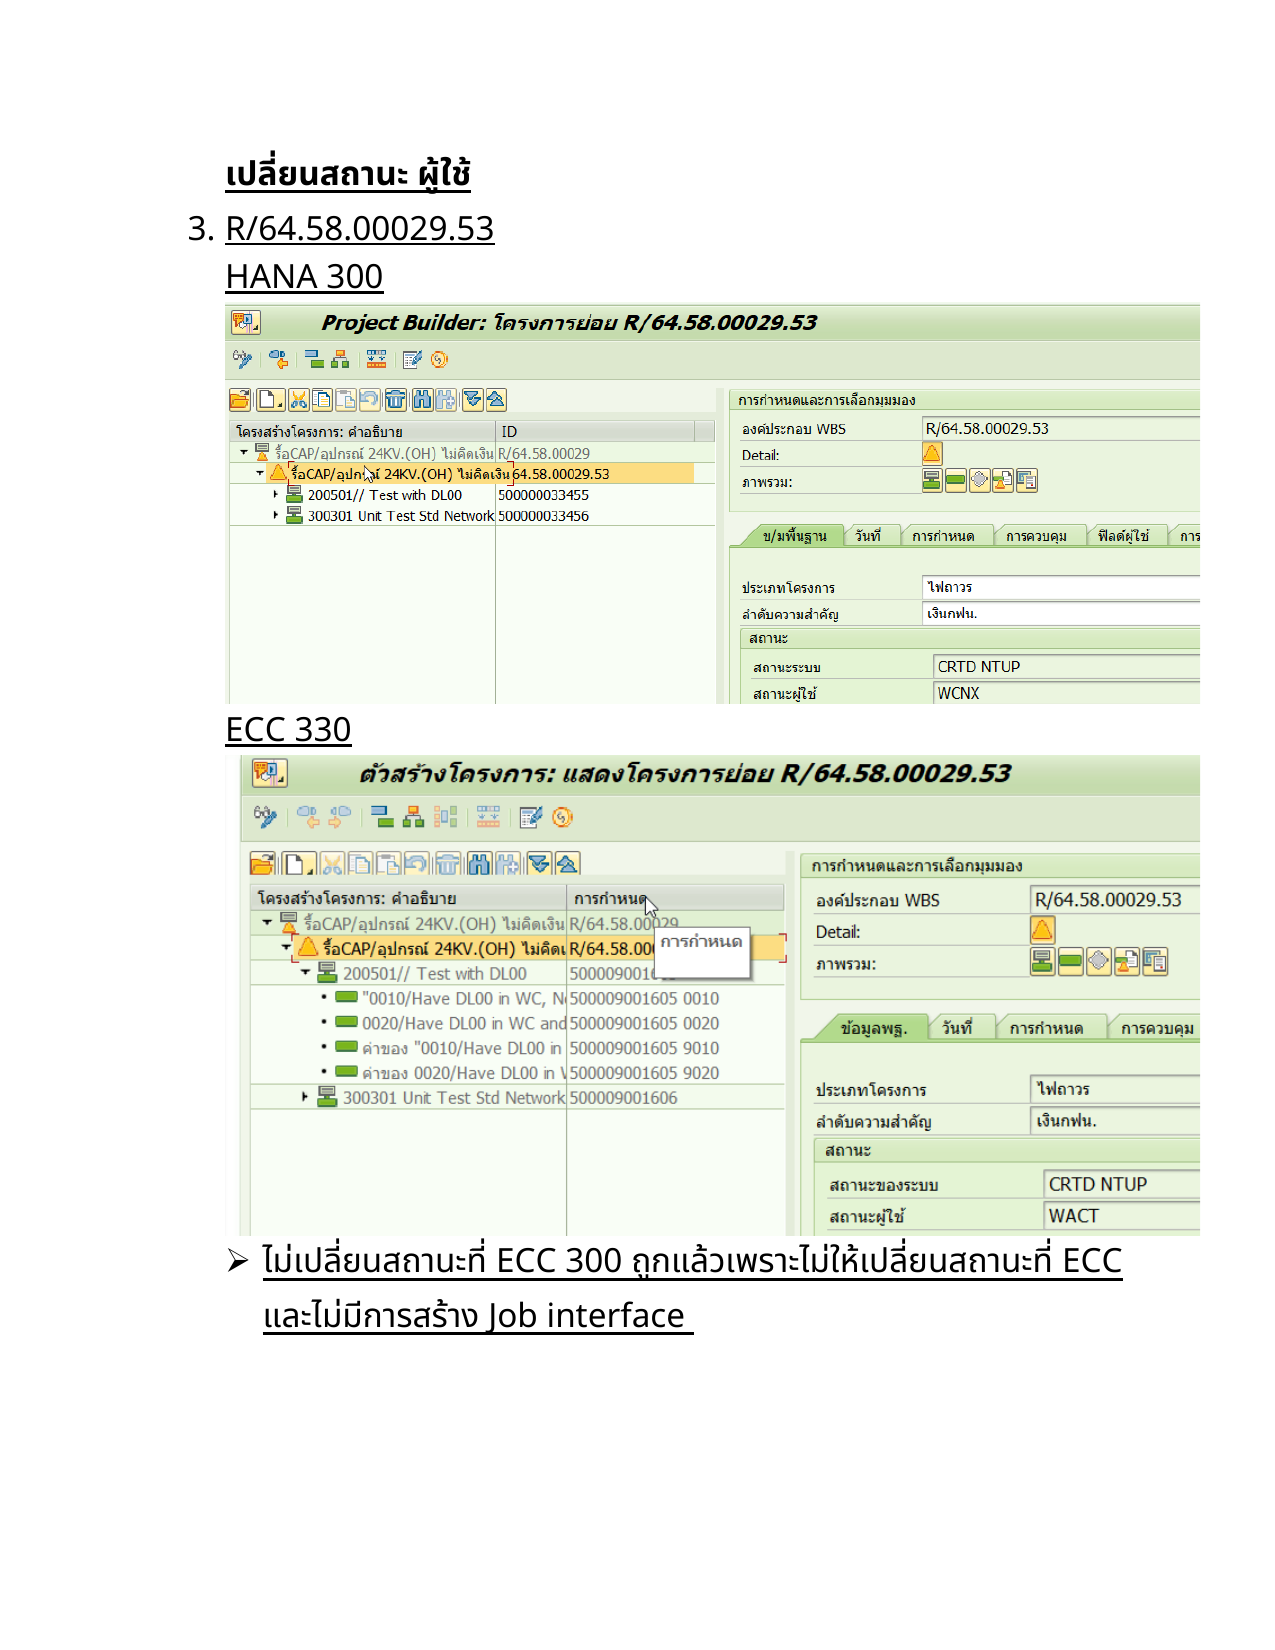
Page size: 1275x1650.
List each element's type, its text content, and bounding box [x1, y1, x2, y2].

list เปลี่ยนสถานะ ผู้ใช้ [225, 150, 1125, 200]
list ECC 330 [225, 706, 1125, 751]
picture [225, 755, 1200, 1236]
list HANA 300 [225, 253, 1125, 299]
picture [225, 302, 1200, 704]
list ไม่เปลี่ยนสถานะที่ ECC 300 ถูกแล้วเพราะไม่ให้เปลี่ยนสถานะที่ ECC และไม่มีการสร้าง Job interface [225, 1237, 1125, 1342]
list R/64.58.00029.53 [187, 204, 1125, 250]
